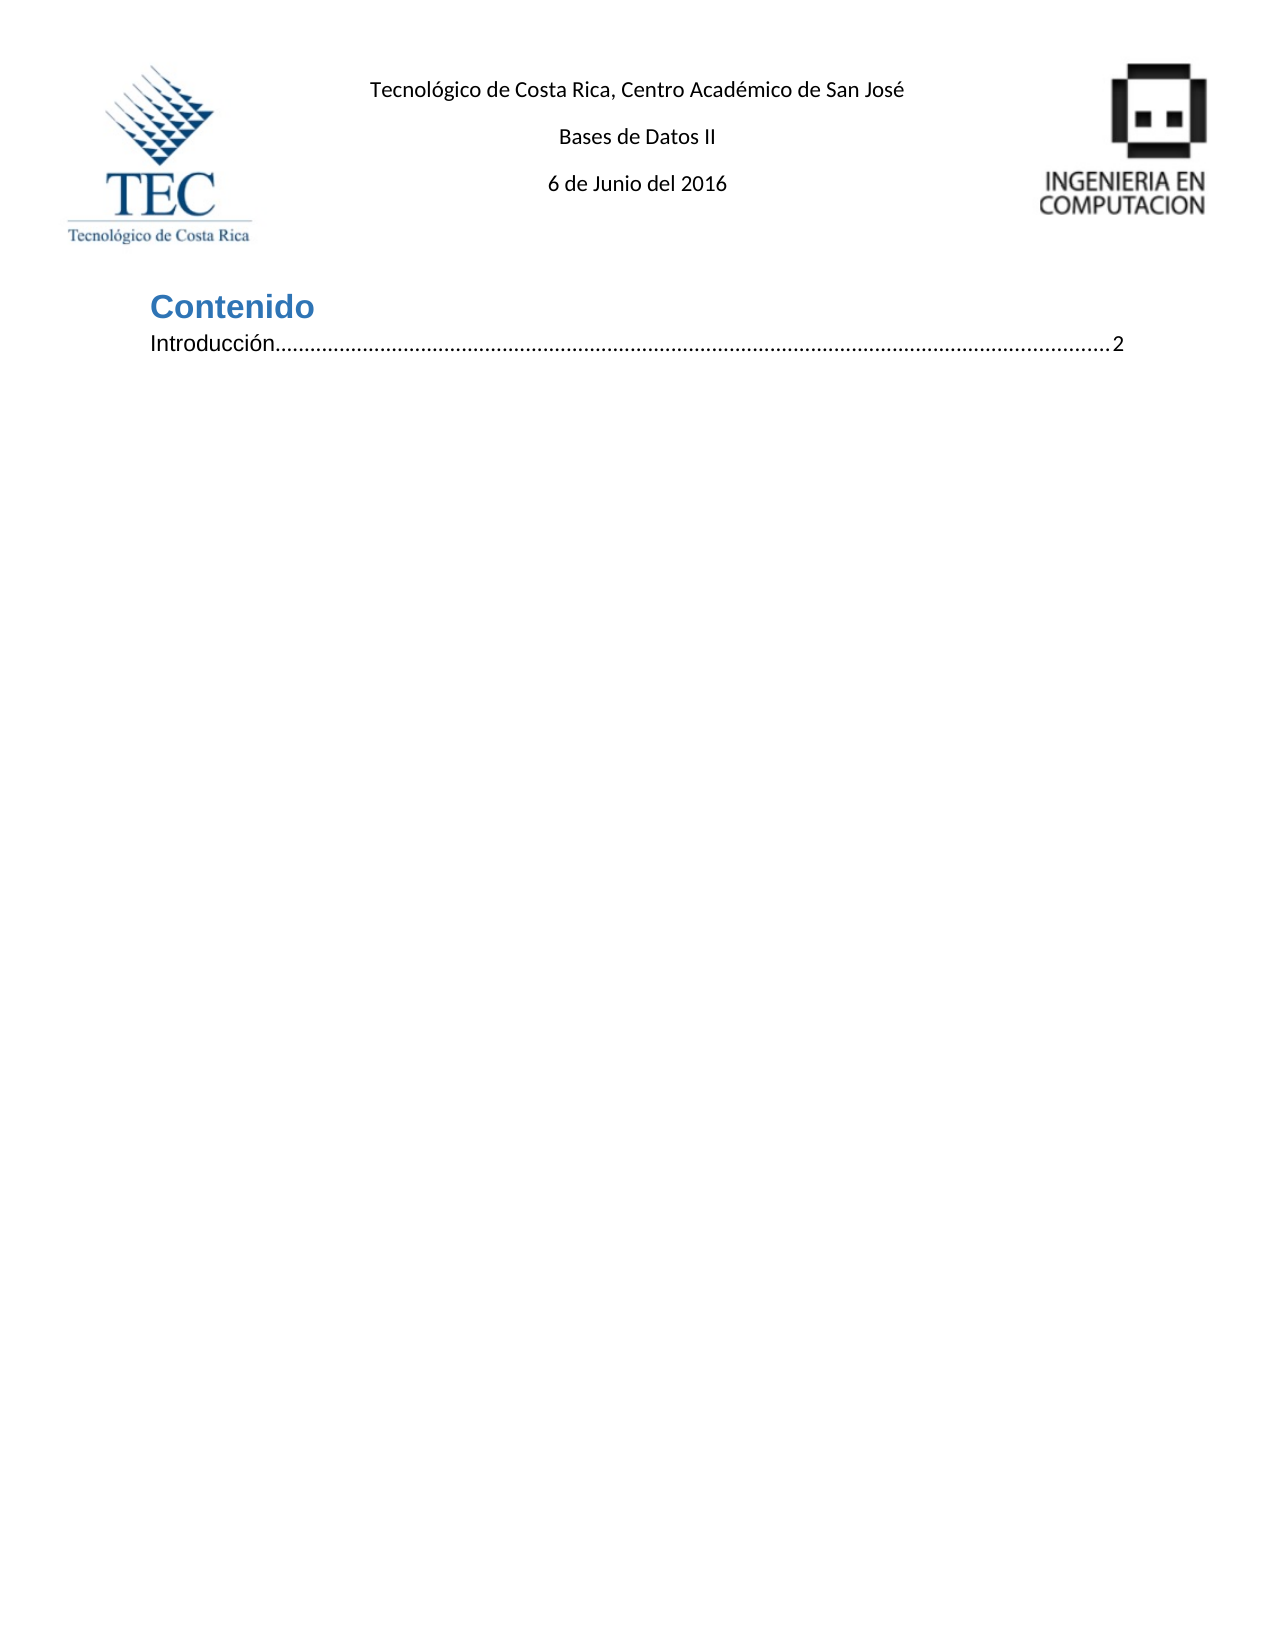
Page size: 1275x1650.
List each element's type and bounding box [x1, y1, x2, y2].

picture [1015, 48, 1230, 227]
picture [50, 45, 271, 260]
